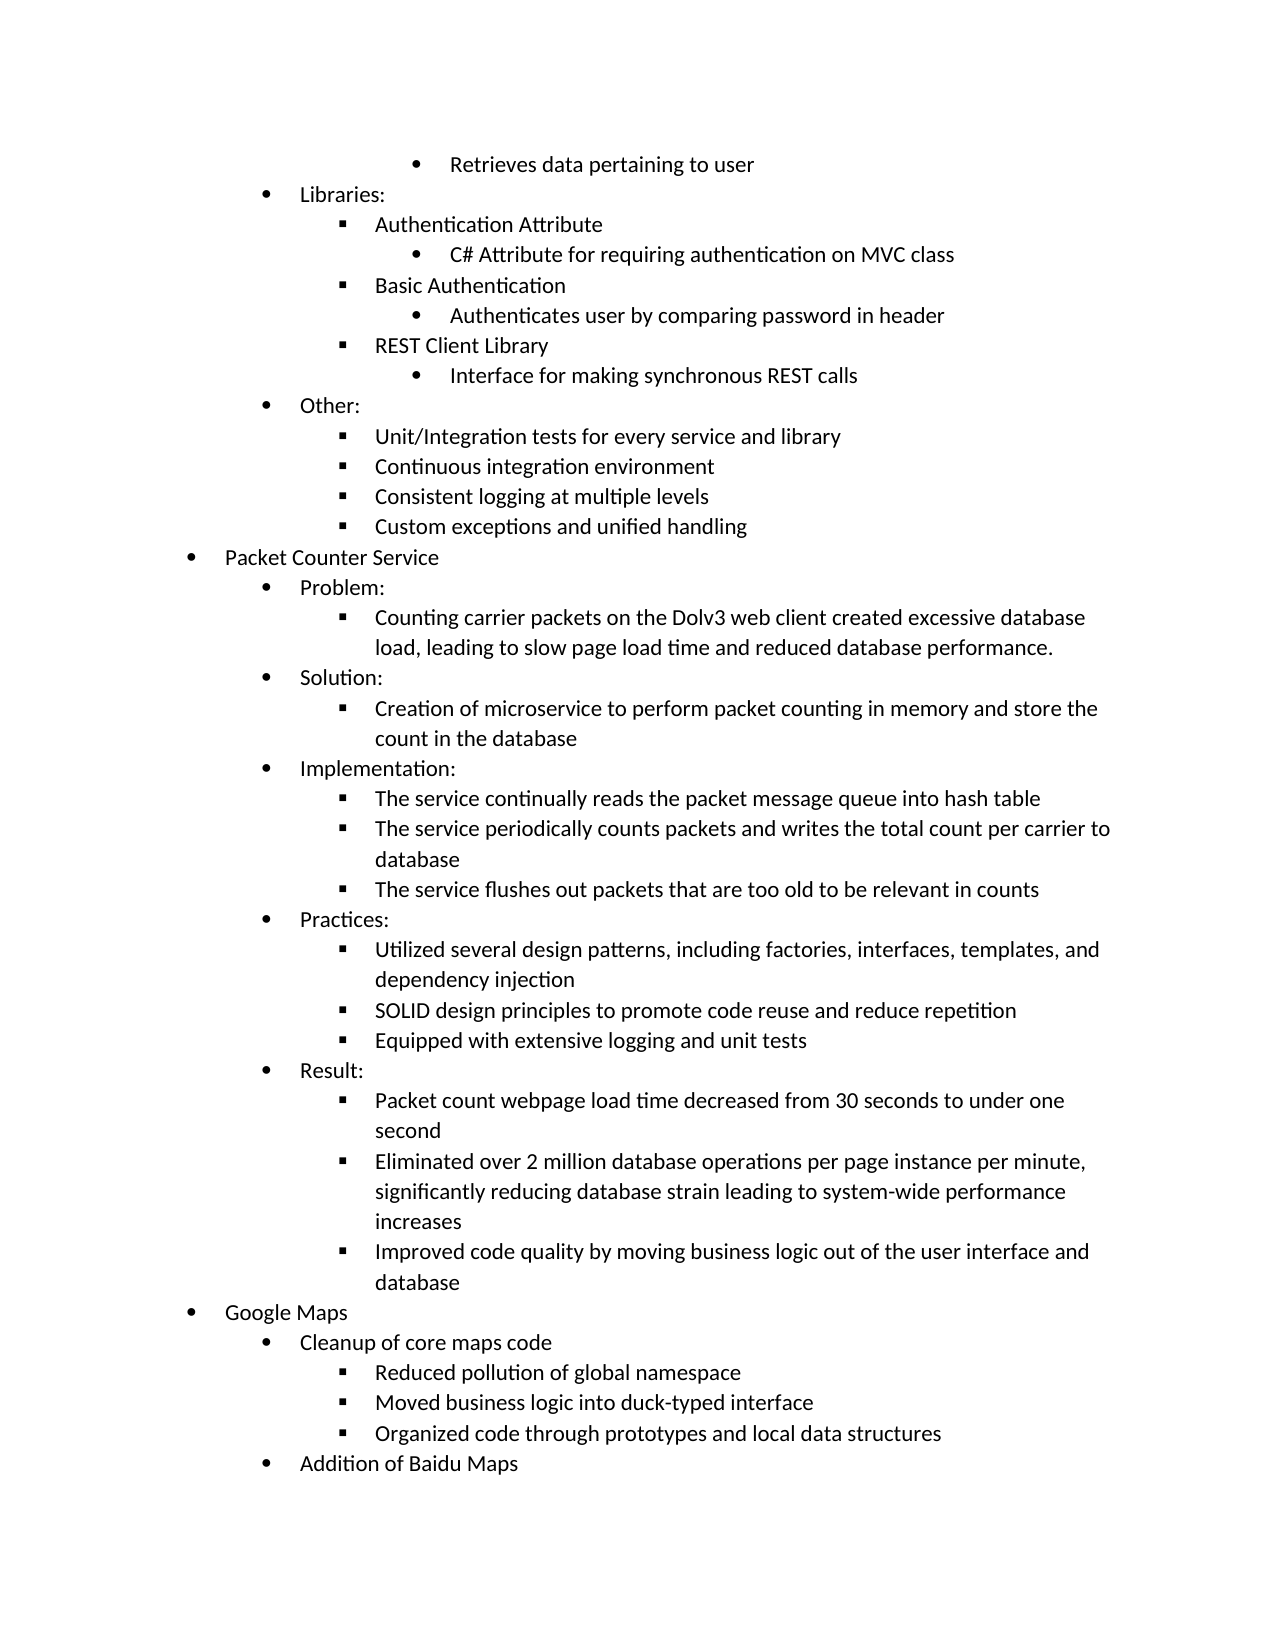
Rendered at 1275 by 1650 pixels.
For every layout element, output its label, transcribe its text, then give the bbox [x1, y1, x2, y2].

list Organized code through prototypes and local data structures [337, 1419, 1125, 1447]
list Interface for making synchronous REST calls [412, 361, 1125, 389]
list Authenticates user by comparing password in header [412, 301, 1125, 329]
list Packet count webpage load time decreased from 30 seconds to under one second [337, 1086, 1125, 1145]
list Other: [262, 392, 1125, 420]
list Counting carrier packets on the Dolv3 web client created excessive database load, leading to slow page load time and reduced database performance. [337, 603, 1125, 661]
list Implementation: [262, 754, 1125, 782]
list The service flushes out packets that are too old to be relevant in counts [337, 875, 1125, 903]
list Consistent logging at multiple levels [337, 482, 1125, 510]
list Packet Counter Service [187, 543, 1125, 571]
list Improved code quality by moving business logic out of the user interface and database [337, 1237, 1125, 1296]
list Authentication Attribute [337, 210, 1125, 238]
list Solution: [262, 663, 1125, 692]
list Libraries: [262, 180, 1125, 208]
list Custom exceptions and unified handling [337, 512, 1125, 541]
list Creation of microservice to perform packet counting in memory and store the count in the database [337, 694, 1125, 752]
list Continuous integration environment [337, 452, 1125, 480]
list Google Maps [187, 1298, 1125, 1326]
list Unit/Integration tests for every service and library [337, 422, 1125, 450]
list Reduced pollution of global namespace [337, 1358, 1125, 1386]
list Eliminated over 2 million database operations per page instance per minute, significantly reducing database strain leading to system-wide performance increases [337, 1147, 1125, 1235]
list Cleanup of core maps code [262, 1328, 1125, 1356]
list REST Client Library [337, 331, 1125, 359]
list Practices: [262, 905, 1125, 933]
list Retrieves data pertaining to user [412, 150, 1125, 178]
list Result: [262, 1056, 1125, 1084]
list Basic Authentication [337, 271, 1125, 299]
list Problem: [262, 573, 1125, 601]
list C# Attribute for requiring authentication on MVC class [412, 241, 1125, 269]
list The service continually reads the packet message queue into hash table [337, 784, 1125, 812]
list Equipped with extensive logging and unit tests [337, 1026, 1125, 1054]
list SOLID design principles to promote code reuse and reduce repetition [337, 996, 1125, 1024]
list Addition of Baidu Maps [262, 1449, 1125, 1477]
list Moved business logic into duck-typed interface [337, 1388, 1125, 1417]
list Utilized several design patterns, including factories, interfaces, templates, and dependency injection [337, 935, 1125, 994]
list The service periodically counts packets and writes the total count per carrier to database [337, 814, 1125, 873]
